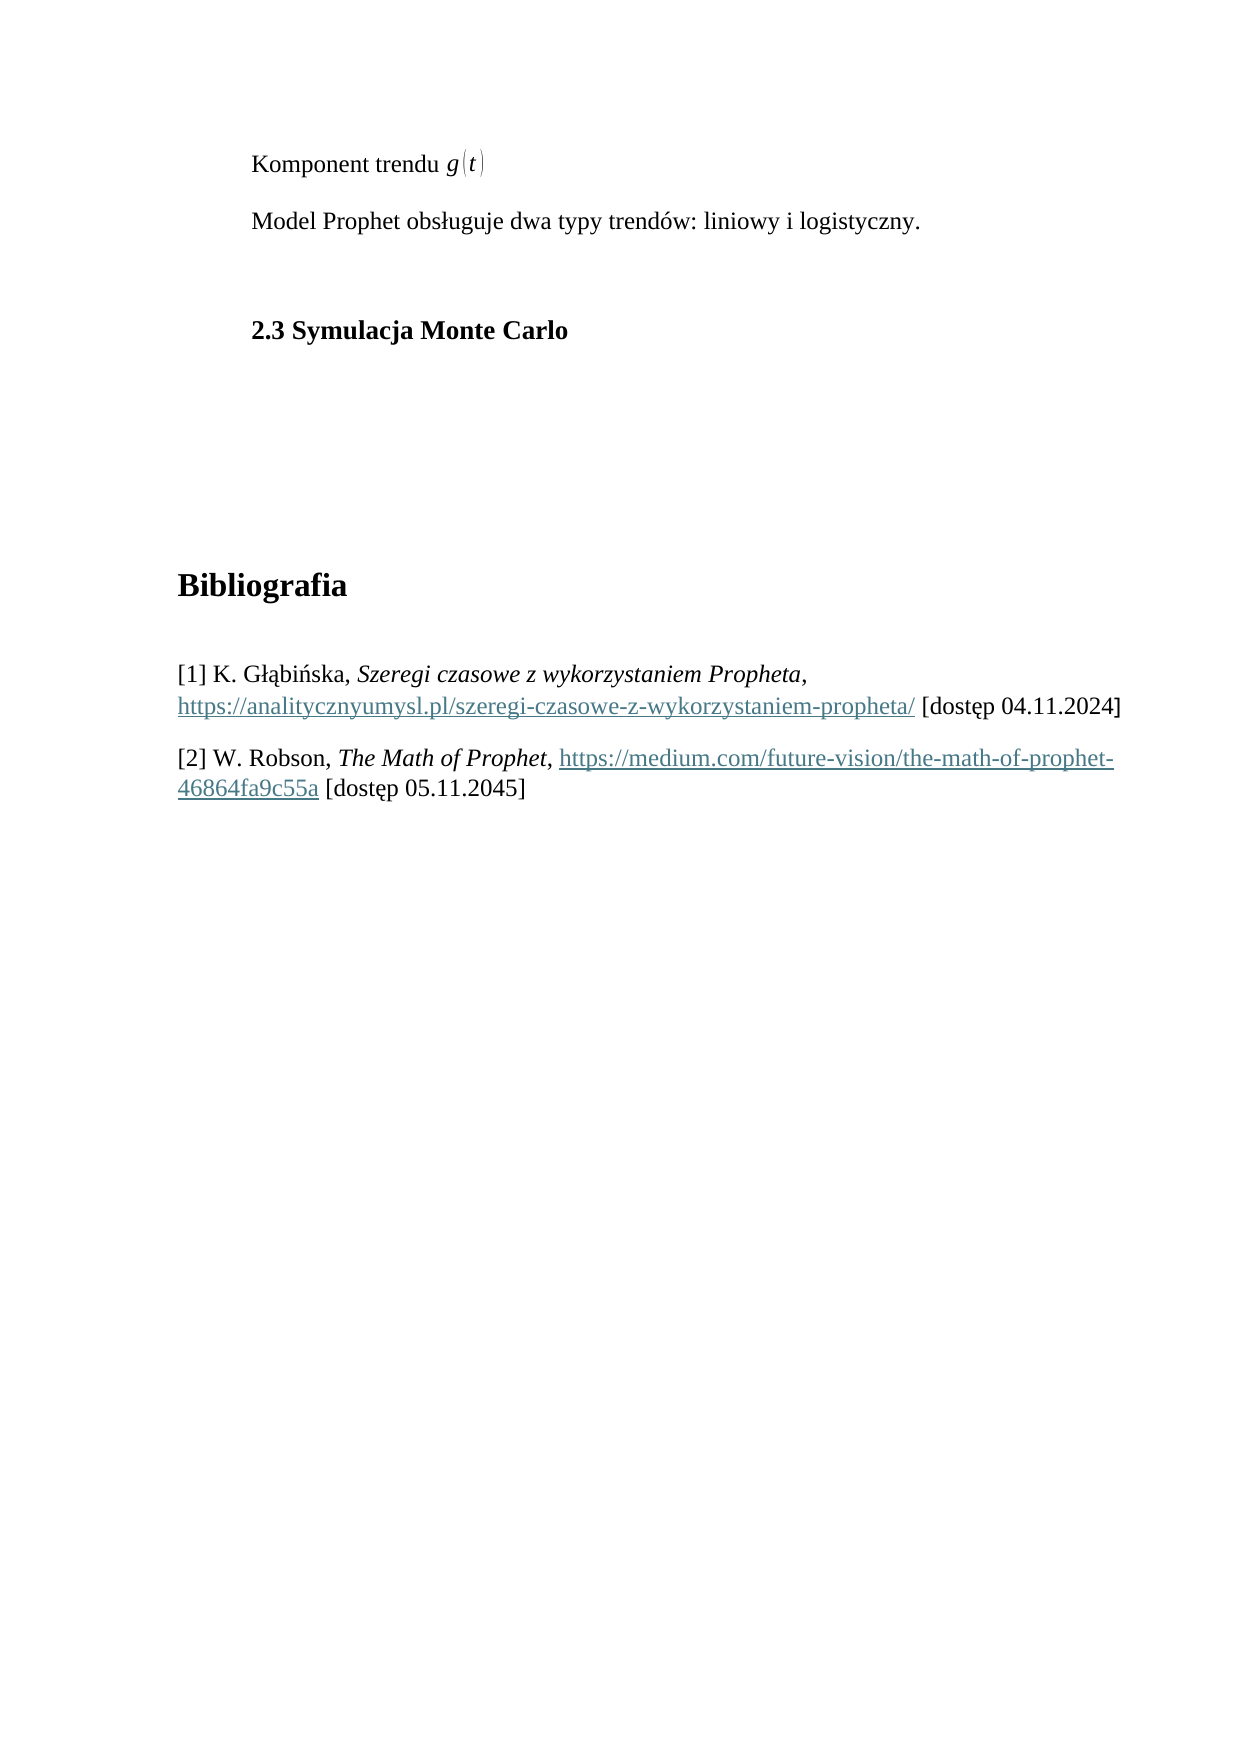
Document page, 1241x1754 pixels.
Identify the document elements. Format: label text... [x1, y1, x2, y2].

text Komponent trendu [177, 148, 1122, 178]
text [2] W. Robson, The Math of Prophet, https://medium.com/future-vision/the-math-of-prophet-46864fa9c55a [dostęp 05.11.2045] [177, 743, 1122, 802]
text Model Prophet obsługuje dwa typy trendów: liniowy i logistyczny. [177, 206, 1122, 235]
subtitle 2.3 Symulacja Monte Carlo [177, 314, 1122, 345]
subtitle Bibliografia [177, 565, 1122, 604]
text [1] K. Głąbińska, Szeregi czasowe z wykorzystaniem Propheta, https://analitycznyumysl.pl/szeregi-czasowe-z-wykorzystaniem-propheta/ [dostęp 04.11.2024] [177, 659, 1122, 721]
